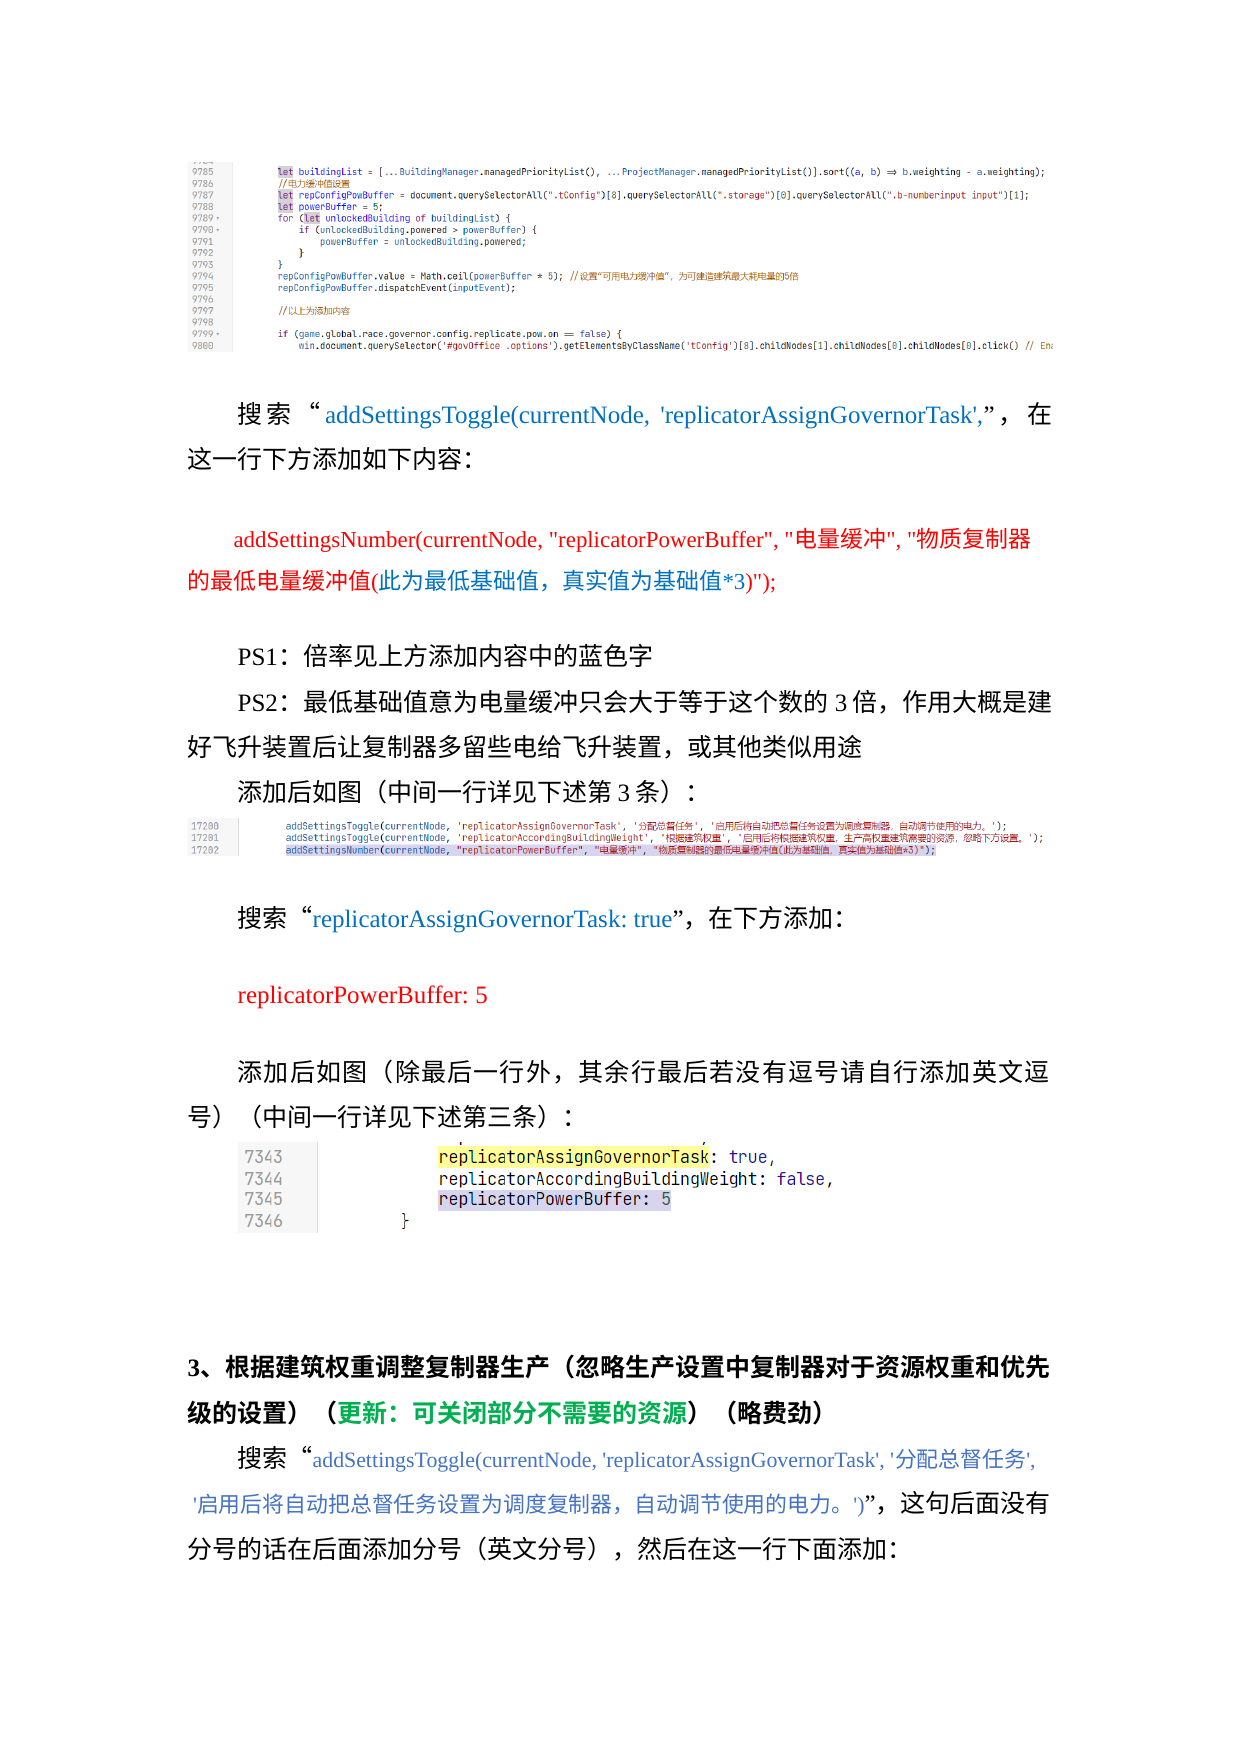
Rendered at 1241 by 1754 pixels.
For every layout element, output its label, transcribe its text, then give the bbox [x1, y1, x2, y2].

text 添加后如图（除最后一行外，其余行最后若没有逗号请自行添加英文逗号）（中间一行详见下述第三条）： [187, 1052, 1053, 1133]
text 添加后如图（中间一行详见下述第3条）： [187, 773, 1053, 809]
text 搜索“addSettingsToggle(currentNode, 'replicatorAssignGovernorTask', '分配总督任务', '启用后将自动把总督任务设置为调度复制器，自动调节使用的电力。')”，这句后面没有分号的话在后面添加分号（英文分号），然后在这一行下面添加： [187, 1438, 1053, 1565]
text 搜索“addSettingsToggle(currentNode, 'replicatorAssignGovernorTask',”，在这一行下方添加如下内容： [187, 394, 1053, 476]
text replicatorPowerBuffer: 5 [187, 980, 1053, 1009]
picture [187, 162, 1053, 352]
picture [237, 1142, 839, 1233]
picture [187, 818, 1053, 856]
text 3、根据建筑权重调整复制器生产（忽略生产设置中复制器对于资源权重和优先级的设置）（更新：可关闭部分不需要的资源）（略费劲） [187, 1348, 1053, 1429]
text PS2：最低基础值意为电量缓冲只会大于等于这个数的3倍，作用大概是建好飞升装置后让复制器多留些电给飞升装置，或其他类似用途 [187, 682, 1053, 764]
text PS1：倍率见上方添加内容中的蓝色字 [187, 637, 1053, 673]
text addSettingsNumber(currentNode, "replicatorPowerBuffer", "电量缓冲", "物质复制器的最低电量缓冲值(此为最低基础值，真实值为基础值*3)"); [187, 521, 1053, 596]
text 搜索“replicatorAssignGovernorTask: true”，在下方添加： [187, 899, 1053, 935]
